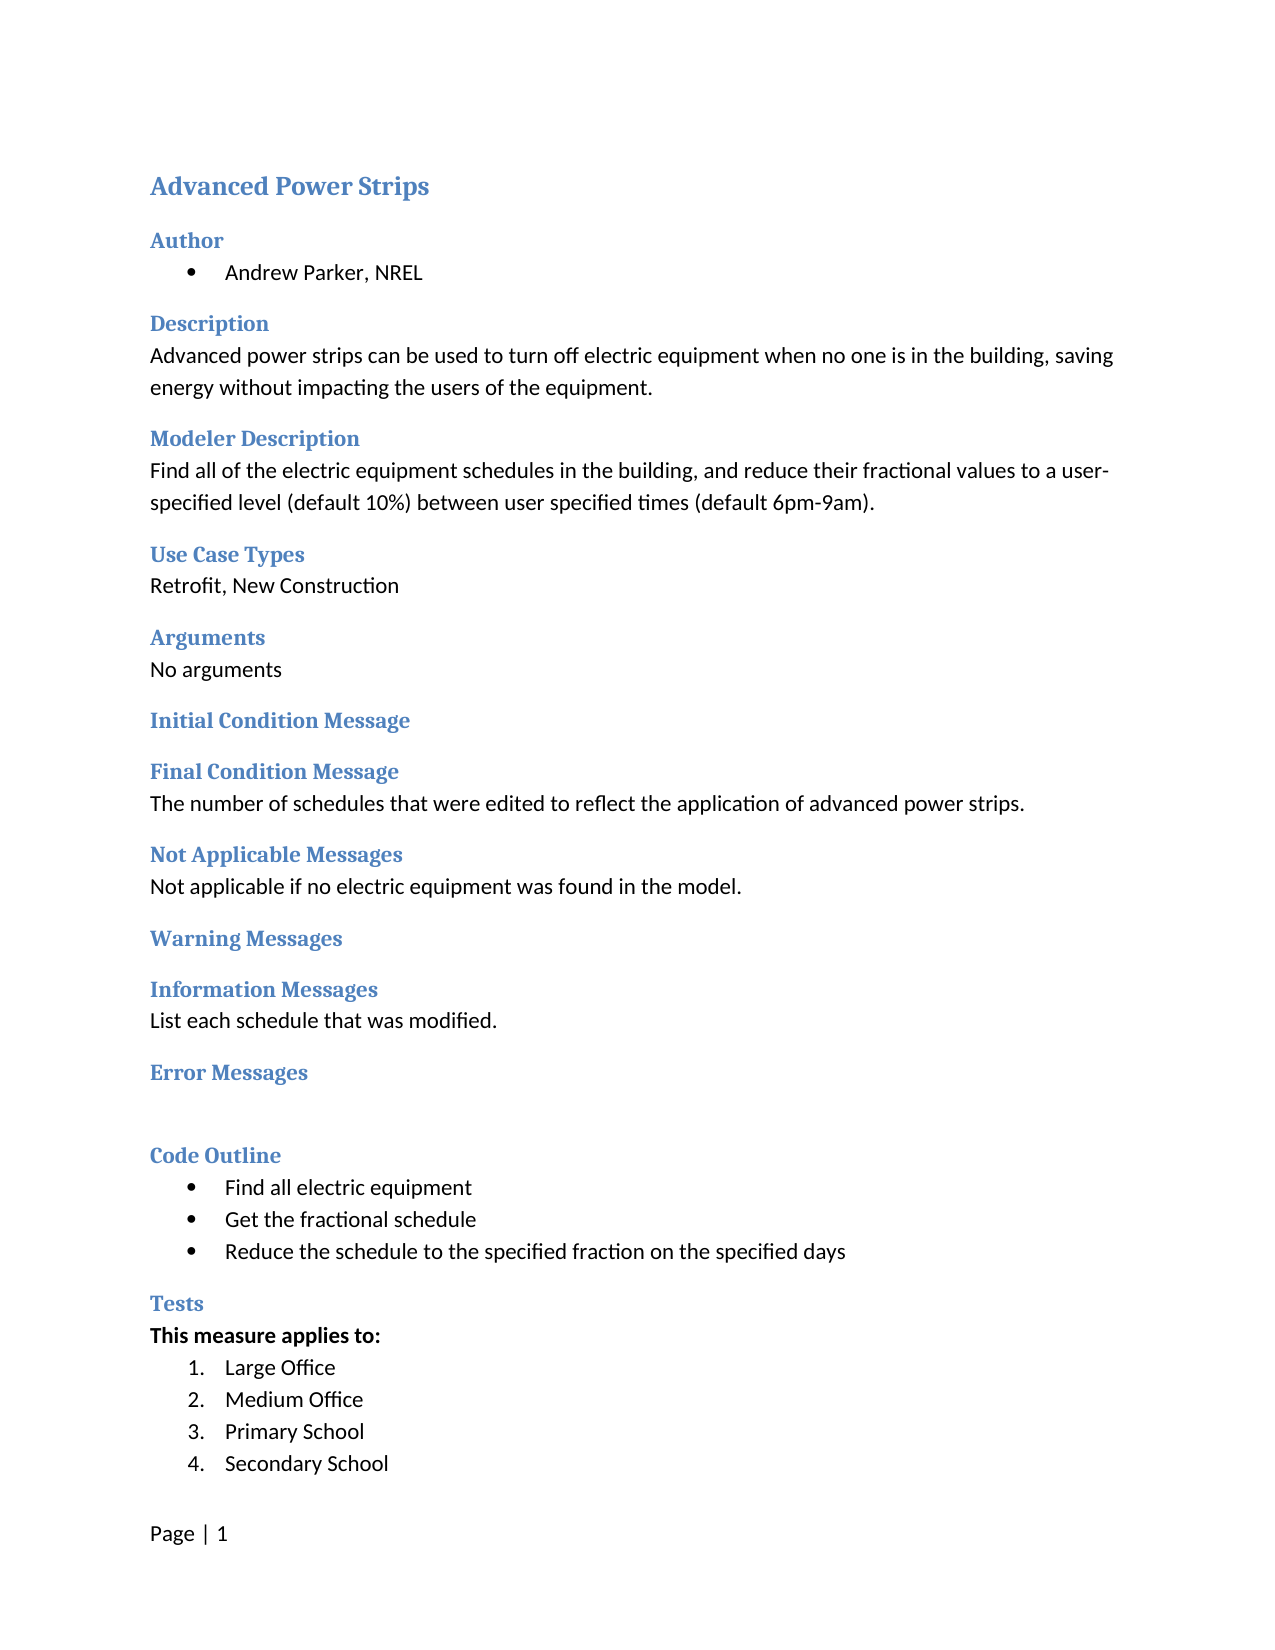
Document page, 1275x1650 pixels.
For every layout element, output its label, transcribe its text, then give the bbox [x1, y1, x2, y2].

list Primary School [187, 1417, 1125, 1445]
subtitle Initial Condition Message [150, 708, 1125, 734]
text The number of schedules that were edited to reflect the application of advanced power strips. [150, 789, 1125, 817]
text Retrofit, New Construction [150, 572, 1125, 600]
list Medium Office [187, 1385, 1125, 1413]
subtitle Use Case Types [150, 541, 1125, 568]
text Find all of the electric equipment schedules in the building, and reduce their fractional values to a user-specified level (default 10%) between user specified times (default 6pm-9am). [150, 456, 1125, 516]
text Advanced power strips can be used to turn off electric equipment when no one is in the building, saving energy without impacting the users of the equipment. [150, 341, 1125, 401]
subtitle Error Messages [150, 1060, 1125, 1086]
subtitle Code Outline [150, 1143, 1125, 1169]
text No arguments [150, 655, 1125, 683]
subtitle Modeler Description [150, 426, 1125, 452]
subtitle Warning Messages [150, 925, 1125, 952]
list Get the fractional schedule [187, 1205, 1125, 1233]
text This measure applies to: [150, 1321, 1125, 1349]
list Large Office [187, 1353, 1125, 1381]
list Find all electric equipment [187, 1173, 1125, 1201]
subtitle Tests [150, 1291, 1125, 1317]
subtitle Author [150, 227, 1125, 254]
subtitle Description [150, 311, 1125, 337]
subtitle Not Applicable Messages [150, 842, 1125, 868]
list Reduce the schedule to the specified fraction on the specified days [187, 1237, 1125, 1266]
subtitle Final Condition Message [150, 759, 1125, 785]
subtitle Advanced Power Strips [150, 171, 1125, 202]
text List each schedule that was modified. [150, 1007, 1125, 1035]
subtitle Information Messages [150, 976, 1125, 1003]
list Andrew Parker, NREL [187, 258, 1125, 286]
text Not applicable if no electric equipment was found in the model. [150, 872, 1125, 900]
list Secondary School [187, 1449, 1125, 1477]
subtitle Arguments [150, 625, 1125, 651]
